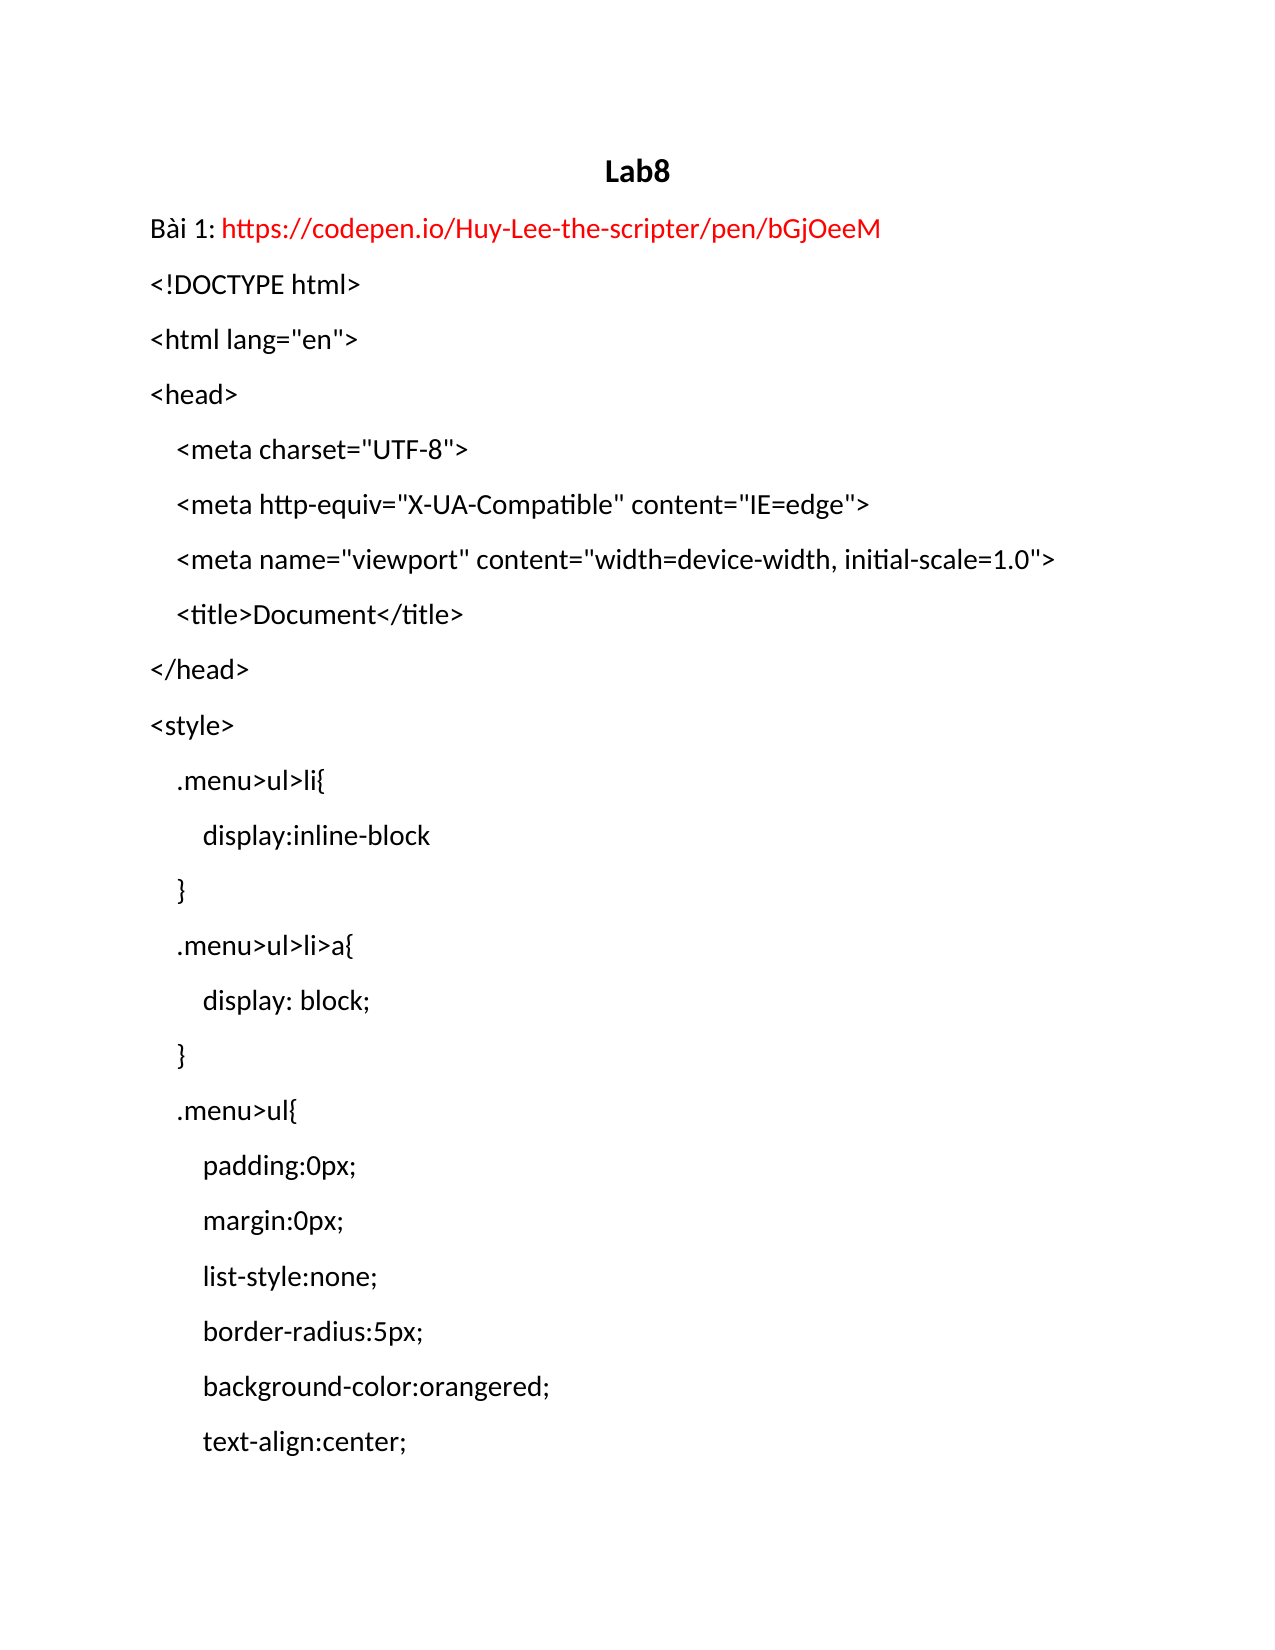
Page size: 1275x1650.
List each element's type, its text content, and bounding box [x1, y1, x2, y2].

text <meta http-equiv="X-UA-Compatible" content="IE=edge"> [150, 486, 1125, 522]
text <!DOCTYPE html> [150, 266, 1125, 301]
text Lab8 [150, 150, 1125, 191]
text <style> [150, 707, 1125, 742]
text padding:0px; [150, 1147, 1125, 1183]
text list-style:none; [150, 1258, 1125, 1293]
text Bài 1: https://codepen.io/Huy-Lee-the-scripter/pen/bGjOeeM [150, 211, 1125, 246]
text .menu>ul>li>a{ [150, 927, 1125, 963]
text <title>Document</title> [150, 596, 1125, 632]
text background-color:orangered; [150, 1368, 1125, 1403]
text <head> [150, 376, 1125, 412]
text </head> [150, 651, 1125, 687]
text } [150, 1037, 1125, 1073]
text .menu>ul>li{ [150, 762, 1125, 797]
text <meta name="viewport" content="width=device-width, initial-scale=1.0"> [150, 541, 1125, 577]
text <meta charset="UTF-8"> [150, 431, 1125, 467]
text .menu>ul{ [150, 1092, 1125, 1128]
text display: block; [150, 982, 1125, 1018]
text } [150, 872, 1125, 907]
text border-radius:5px; [150, 1313, 1125, 1348]
text margin:0px; [150, 1202, 1125, 1238]
text <html lang="en"> [150, 321, 1125, 356]
text text-align:center; [150, 1423, 1125, 1458]
text display:inline-block [150, 817, 1125, 852]
